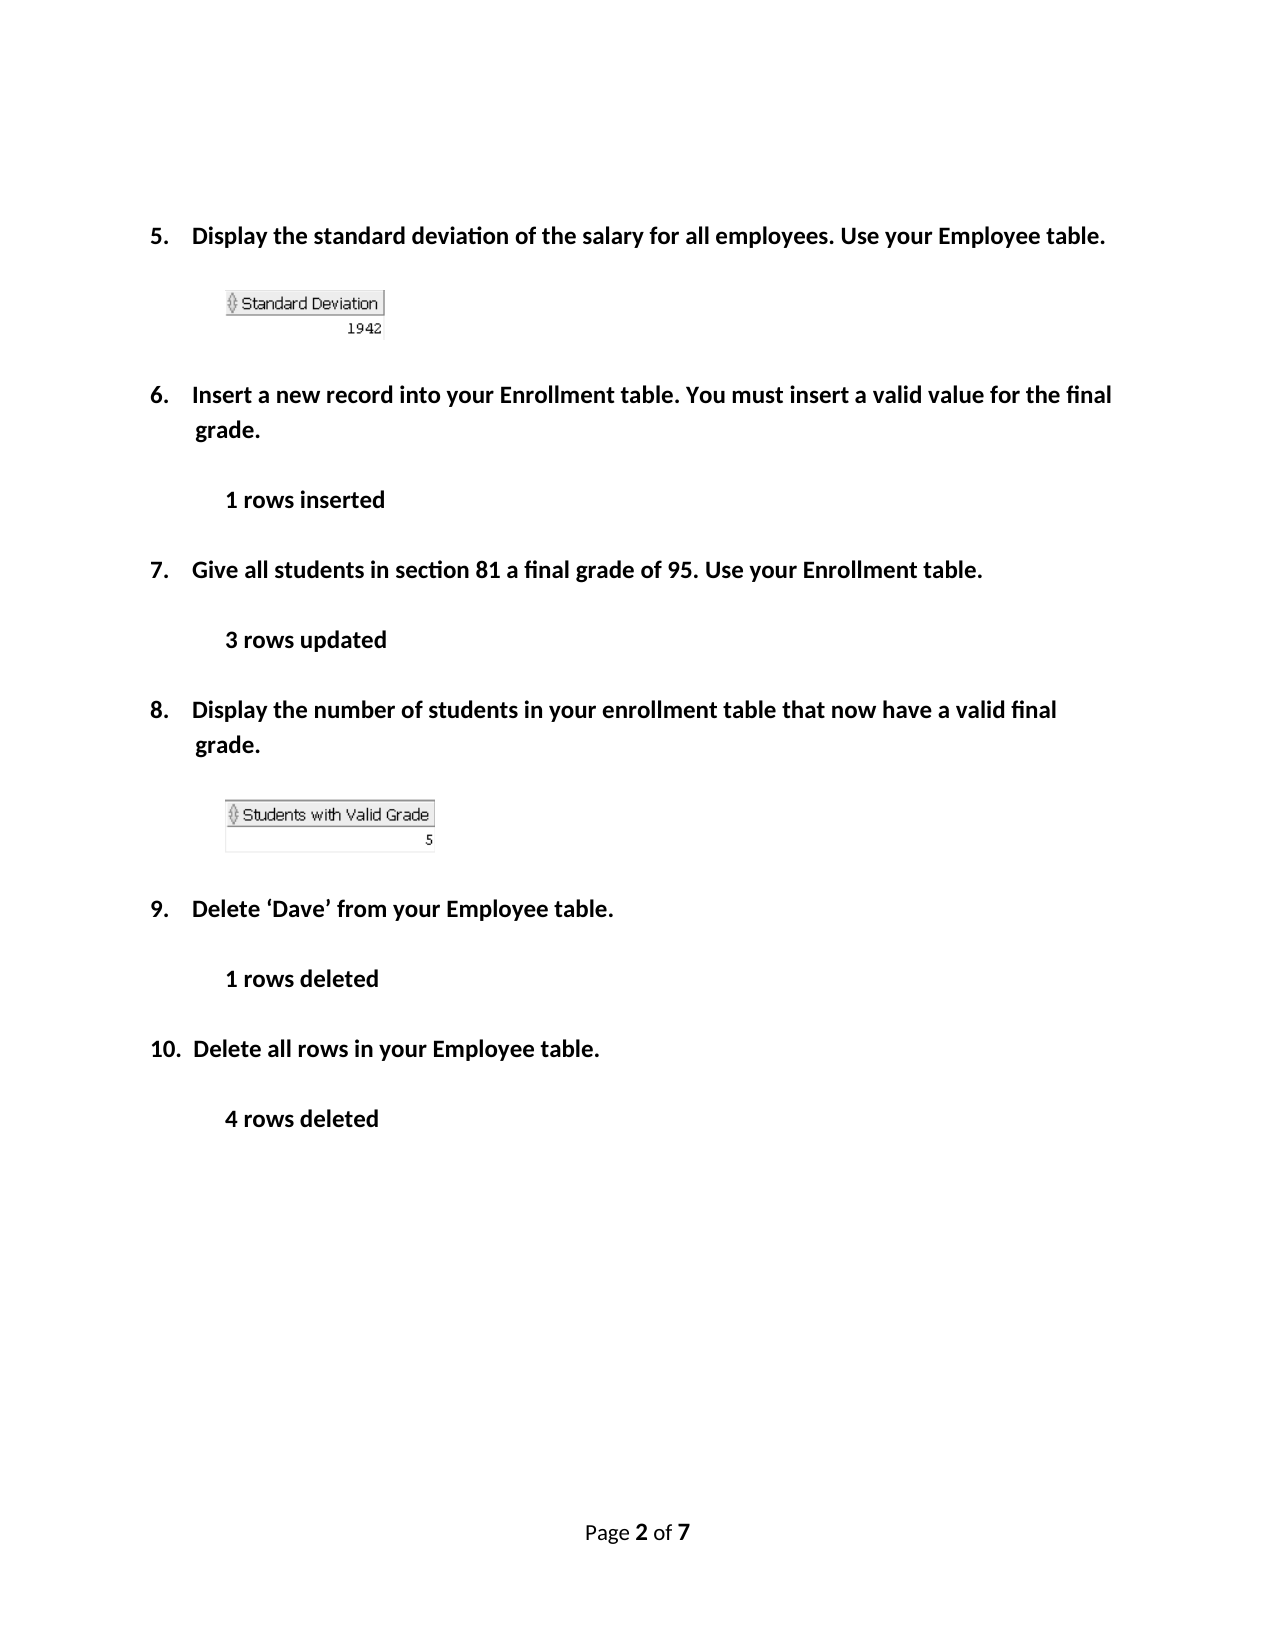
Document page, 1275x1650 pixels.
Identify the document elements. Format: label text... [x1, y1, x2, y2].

text 1 rows inserted [150, 484, 1125, 515]
text 5. Display the standard deviation of the salary for all employees. Use your Employee table. [150, 220, 1125, 251]
text 7. Give all students in section 81 a final grade of 95. Use your Enrollment table. [150, 554, 1125, 585]
text grade. [150, 414, 1125, 445]
text 6. Insert a new record into your Enrollment table. You must insert a valid value for the final [150, 379, 1125, 410]
text grade. [150, 729, 1125, 760]
picture [225, 799, 435, 854]
text 1 rows deleted [150, 963, 1125, 993]
picture [225, 290, 385, 340]
text 9. Delete ‘Dave’ from your Employee table. [150, 893, 1125, 923]
text 3 rows updated [150, 624, 1125, 655]
text 8. Display the number of students in your enrollment table that now have a valid final [150, 694, 1125, 725]
text 10. Delete all rows in your Employee table. [150, 1033, 1125, 1063]
text 4 rows deleted [150, 1103, 1125, 1133]
